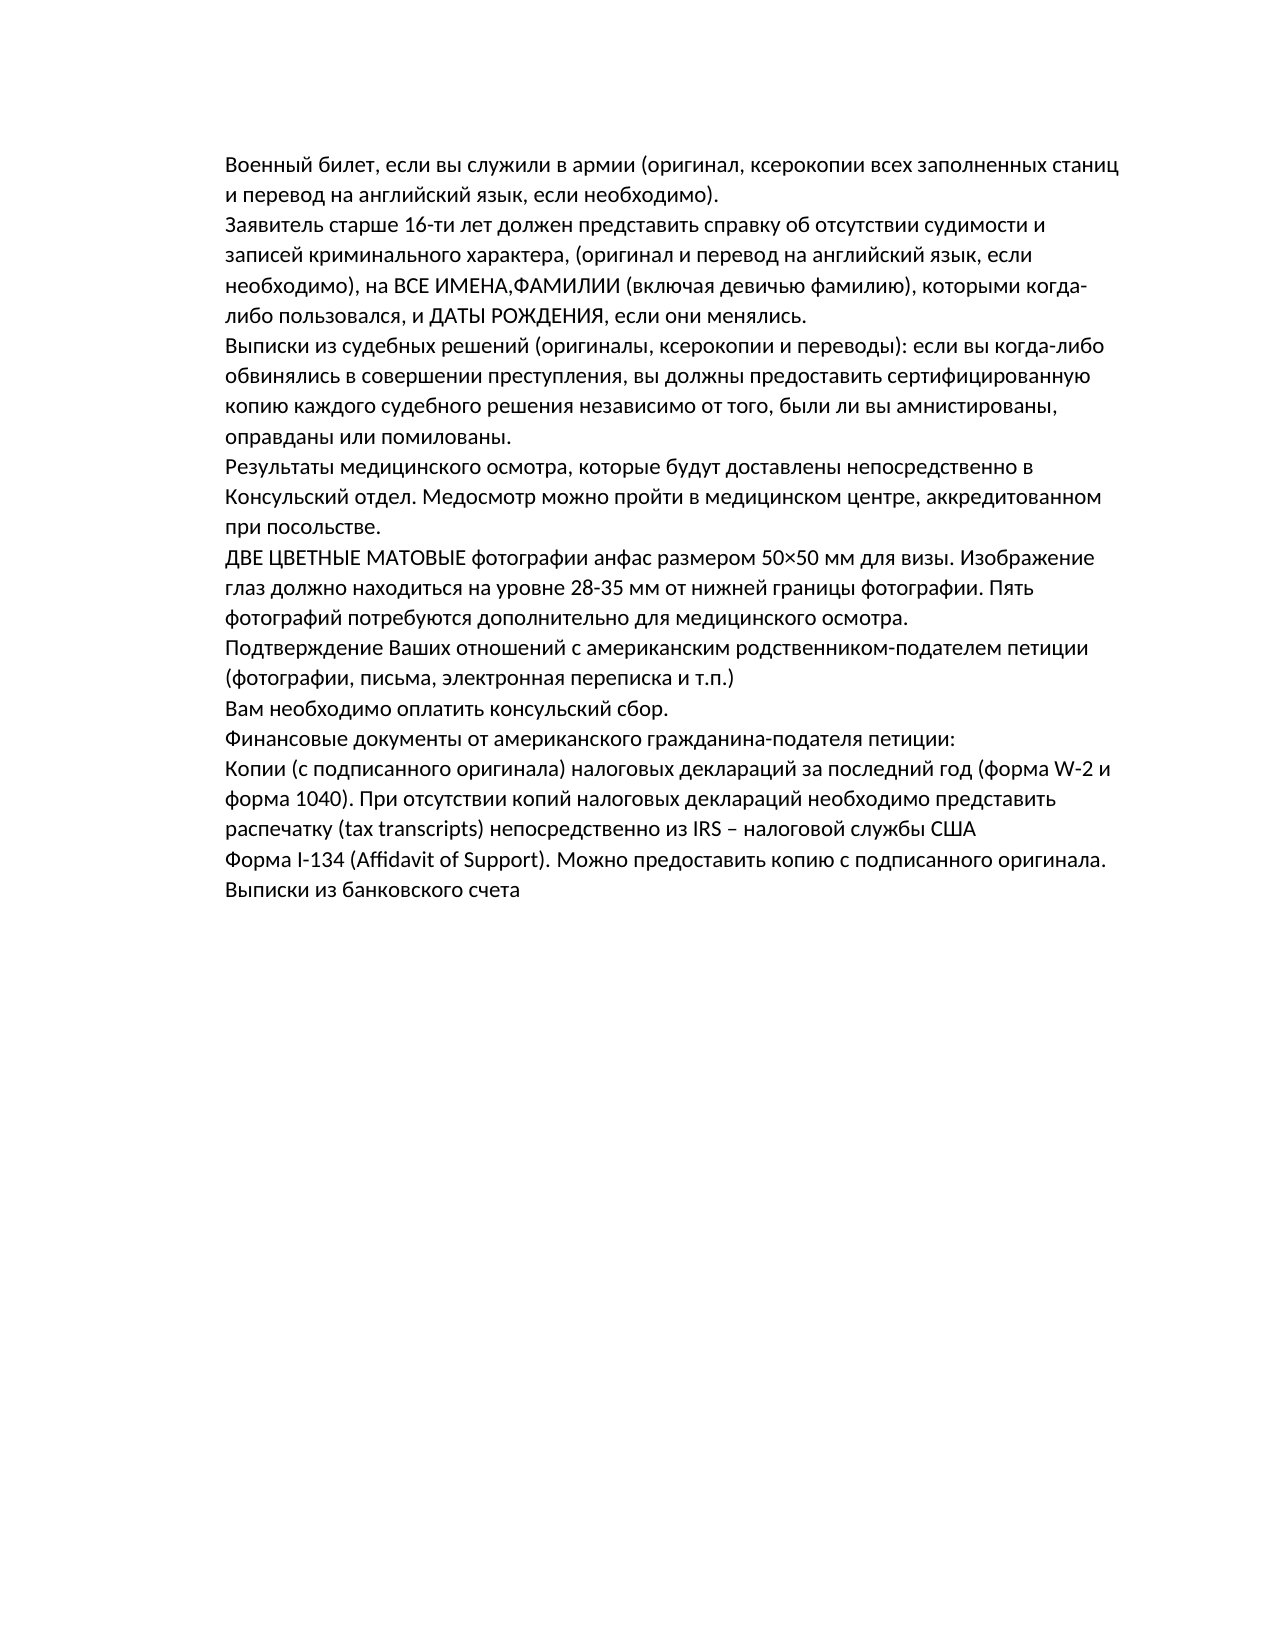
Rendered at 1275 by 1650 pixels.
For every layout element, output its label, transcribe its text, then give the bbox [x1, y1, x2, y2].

list Заявитель старше 16-ти лет должен представить справку об отсутствии судимости и записей криминального характера, (оригинал и перевод на английский язык, если необходимо), на ВСЕ ИМЕНА,ФАМИЛИИ (включая девичью фамилию), которыми когда-либо пользовался, и ДАТЫ РОЖДЕНИЯ, если они менялись. [225, 210, 1125, 329]
list Выписки из банковского счета [225, 875, 1125, 903]
list Форма I-134 (Affidavit of Support). Можно предоставить копию с подписанного оригинала. [225, 845, 1125, 873]
list Подтверждение Ваших отношений с американским родственником-подателем петиции (фотографии, письма, электронная переписка и т.п.) [225, 633, 1125, 692]
list ДВЕ ЦВЕТНЫЕ МАТОВЫЕ фотографии анфас размером 50×50 мм для визы. Изображение глаз должно находиться на уровне 28-35 мм от нижней границы фотографии. Пять фотографий потребуются дополнительно для медицинского осмотра. [225, 543, 1125, 631]
list Выписки из судебных решений (оригиналы, ксерокопии и переводы): если вы когда-либо обвинялись в совершении преступления, вы должны предоставить сертифицированную копию каждого судебного решения независимо от того, были ли вы амнистированы, оправданы или помилованы. [225, 331, 1125, 450]
list Результаты медицинского осмотра, которые будут доставлены непосредственно в Консульский отдел. Медосмотр можно пройти в медицинском центре, аккредитованном при посольстве. [225, 452, 1125, 541]
list Вам необходимо оплатить консульский сбор. [225, 694, 1125, 722]
list Военный билет, если вы служили в армии (оригинал, ксерокопии всех заполненных станиц и перевод на английский язык, если необходимо). [225, 150, 1125, 208]
list Финансовые документы от американского гражданина-подателя петиции: [225, 724, 1125, 752]
list Копии (с подписанного оригинала) налоговых деклараций за последний год (форма W-2 и форма 1040). При отсутствии копий налоговых деклараций необходимо представить распечатку (tax transcripts) непосредственно из IRS – налоговой службы США [225, 754, 1125, 843]
